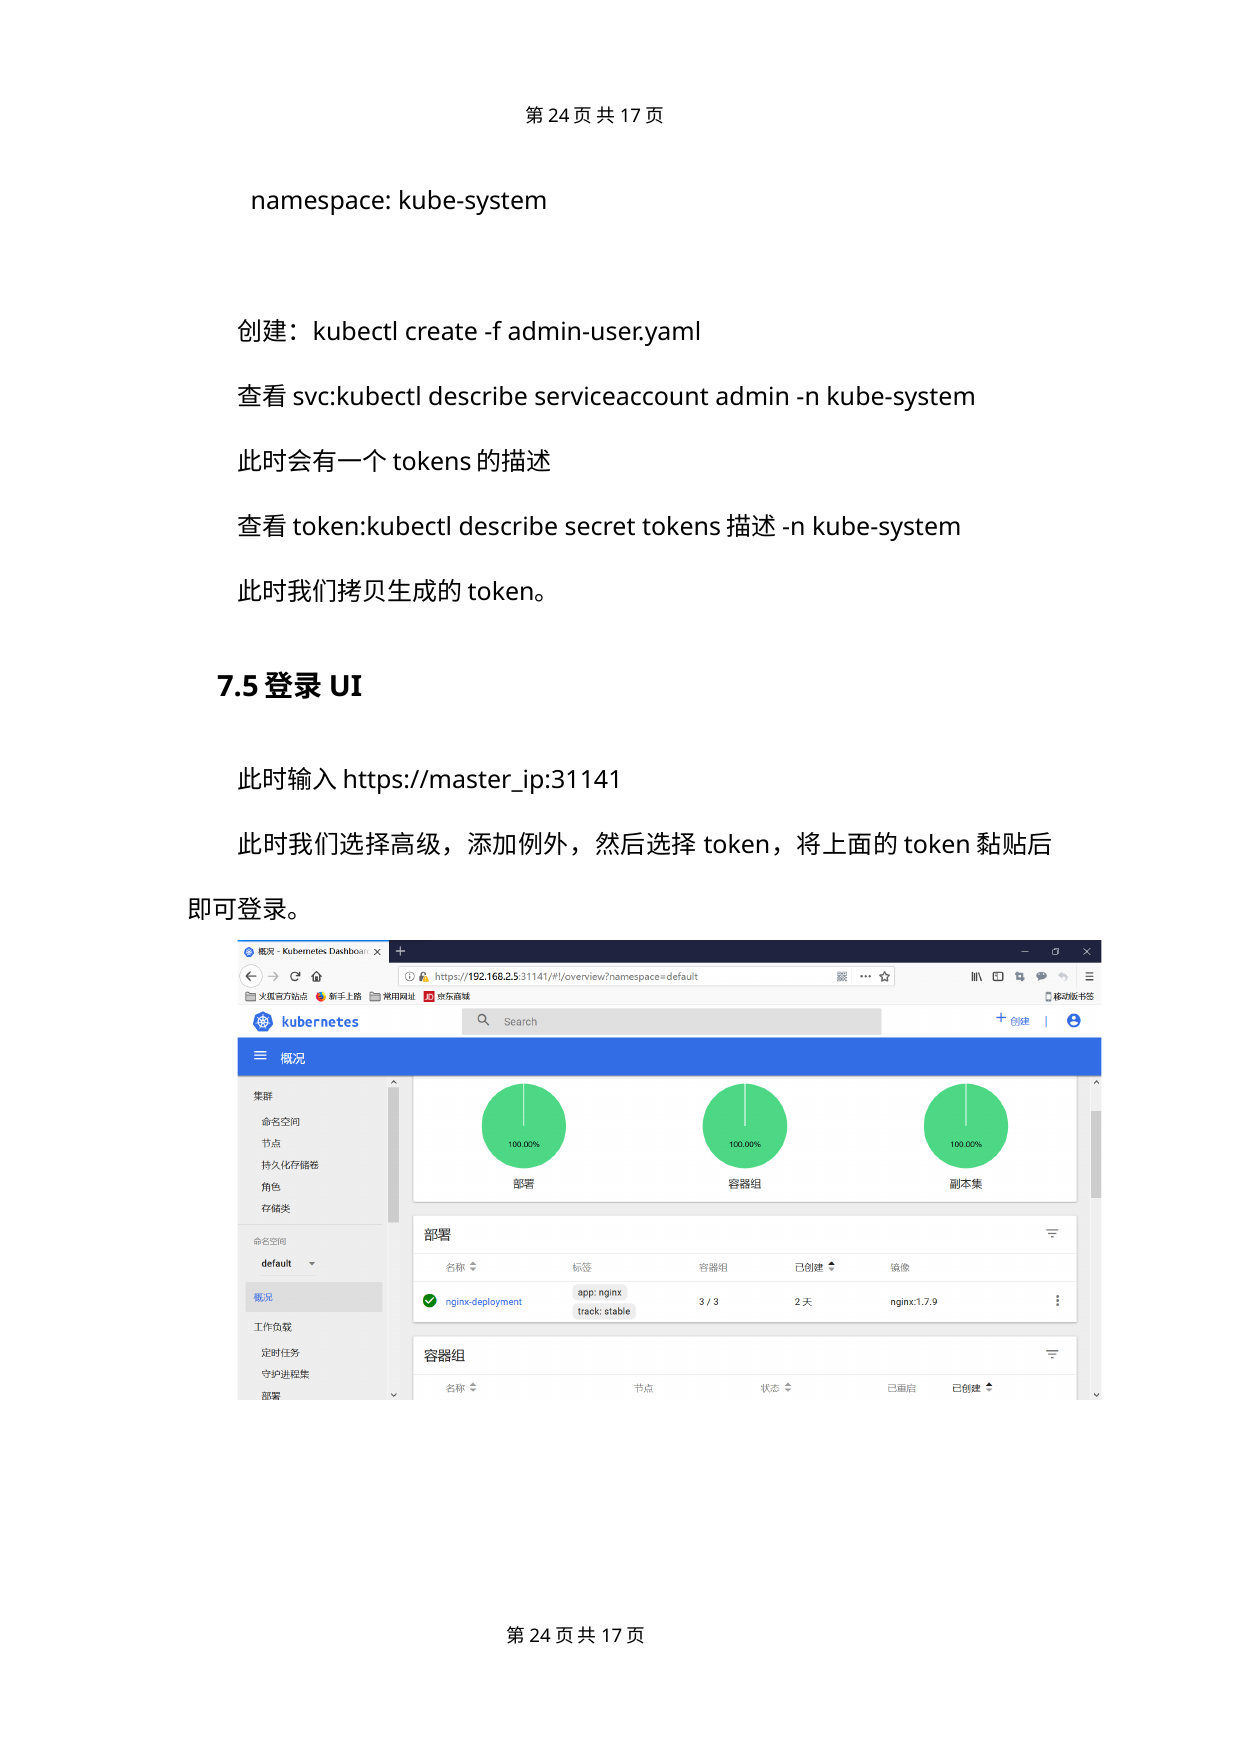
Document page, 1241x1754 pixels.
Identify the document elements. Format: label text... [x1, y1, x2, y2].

text 此时我们选择高级，添加例外，然后选择token，将上面的token黏贴后即可登录。 [187, 810, 1053, 940]
text 此时会有一个tokens的描述 [187, 427, 1053, 492]
picture [237, 940, 1102, 1400]
text 此时输入https://master_ip:31141 [187, 745, 1053, 810]
text namespace: kube-system [187, 167, 1053, 232]
text 创建：kubectl create -f admin-user.yaml [187, 297, 1053, 362]
text 此时我们拷贝生成的token。 [187, 557, 1053, 622]
text 查看svc:kubectl describe serviceaccount admin -n kube-system [187, 362, 1053, 427]
subtitle 7.5登录UI [187, 651, 1053, 716]
text 查看token:kubectl describe secret tokens描述 -n kube-system [187, 492, 1053, 557]
